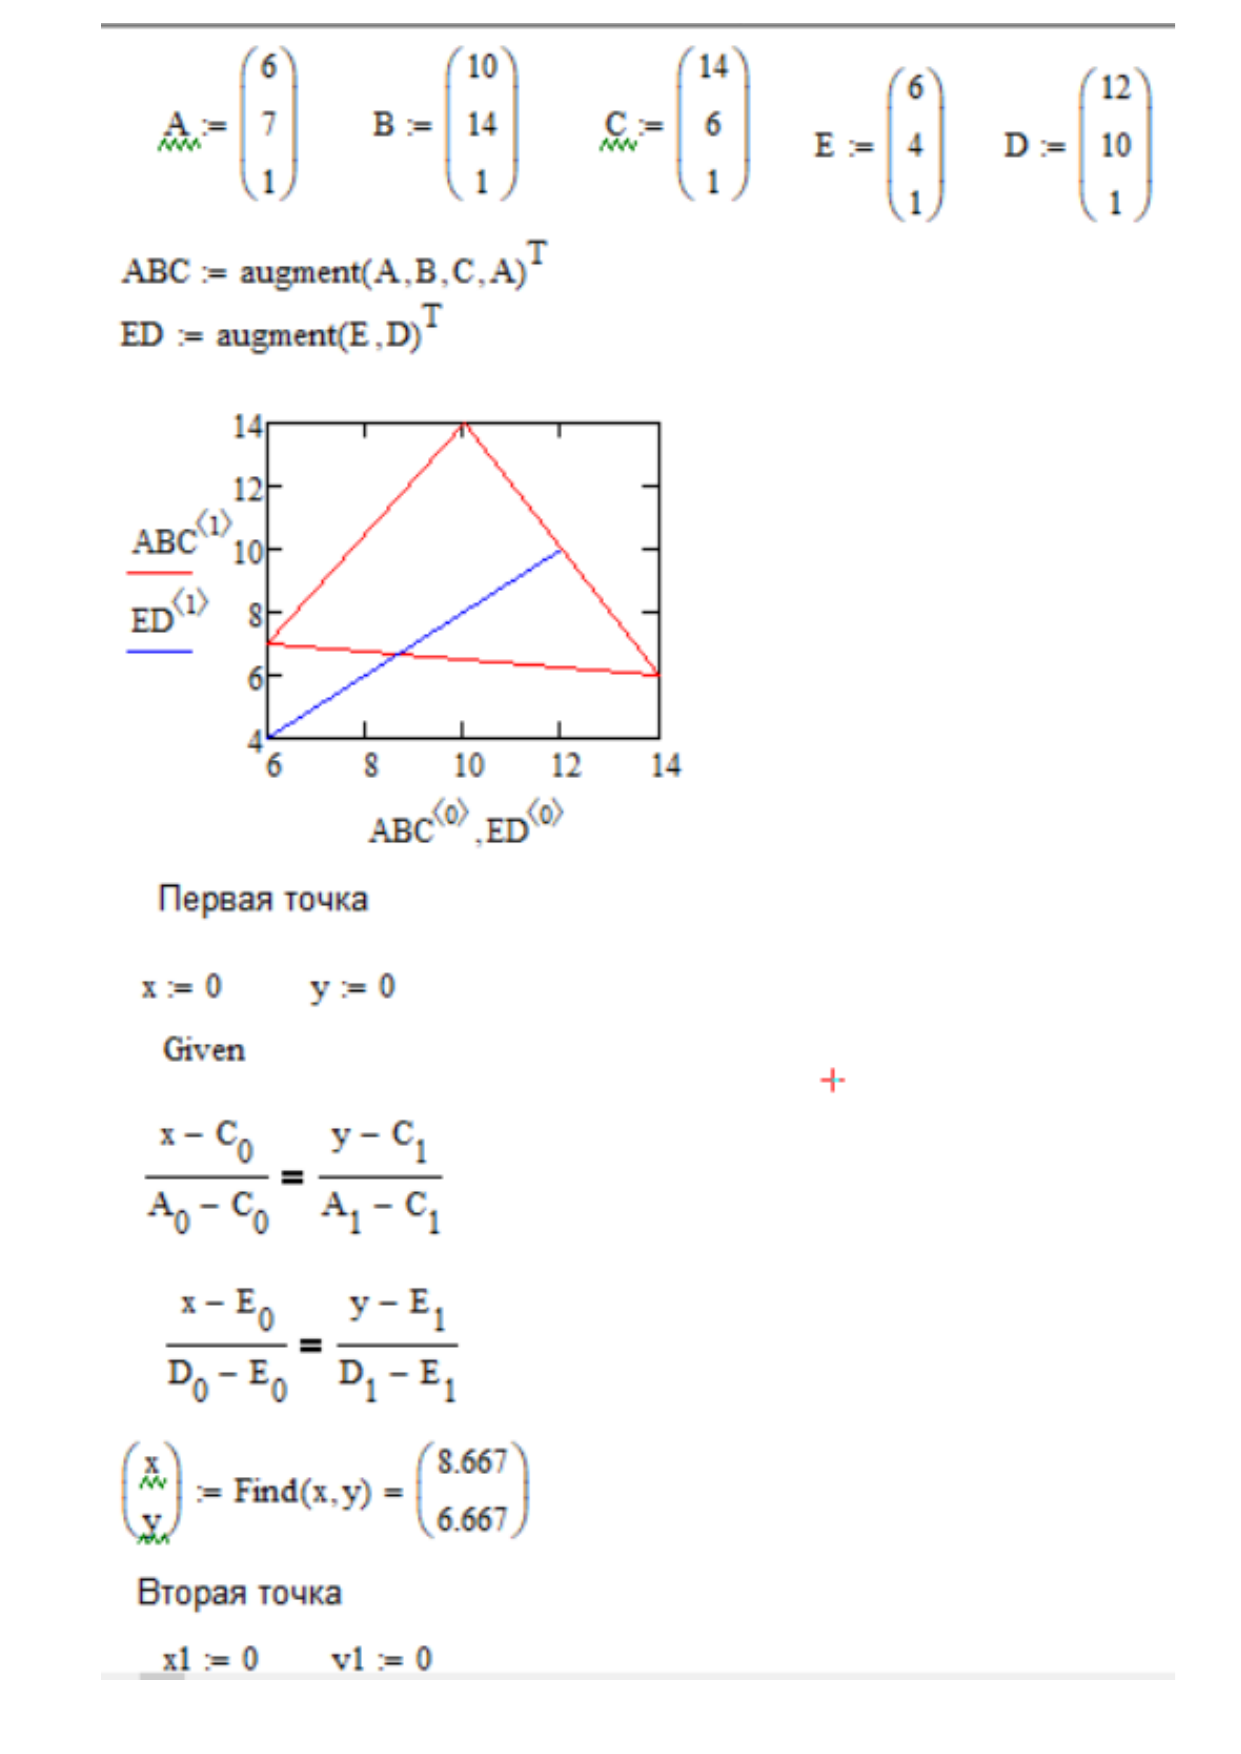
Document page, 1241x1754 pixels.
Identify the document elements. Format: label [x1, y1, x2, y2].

picture [101, 23, 1175, 1680]
